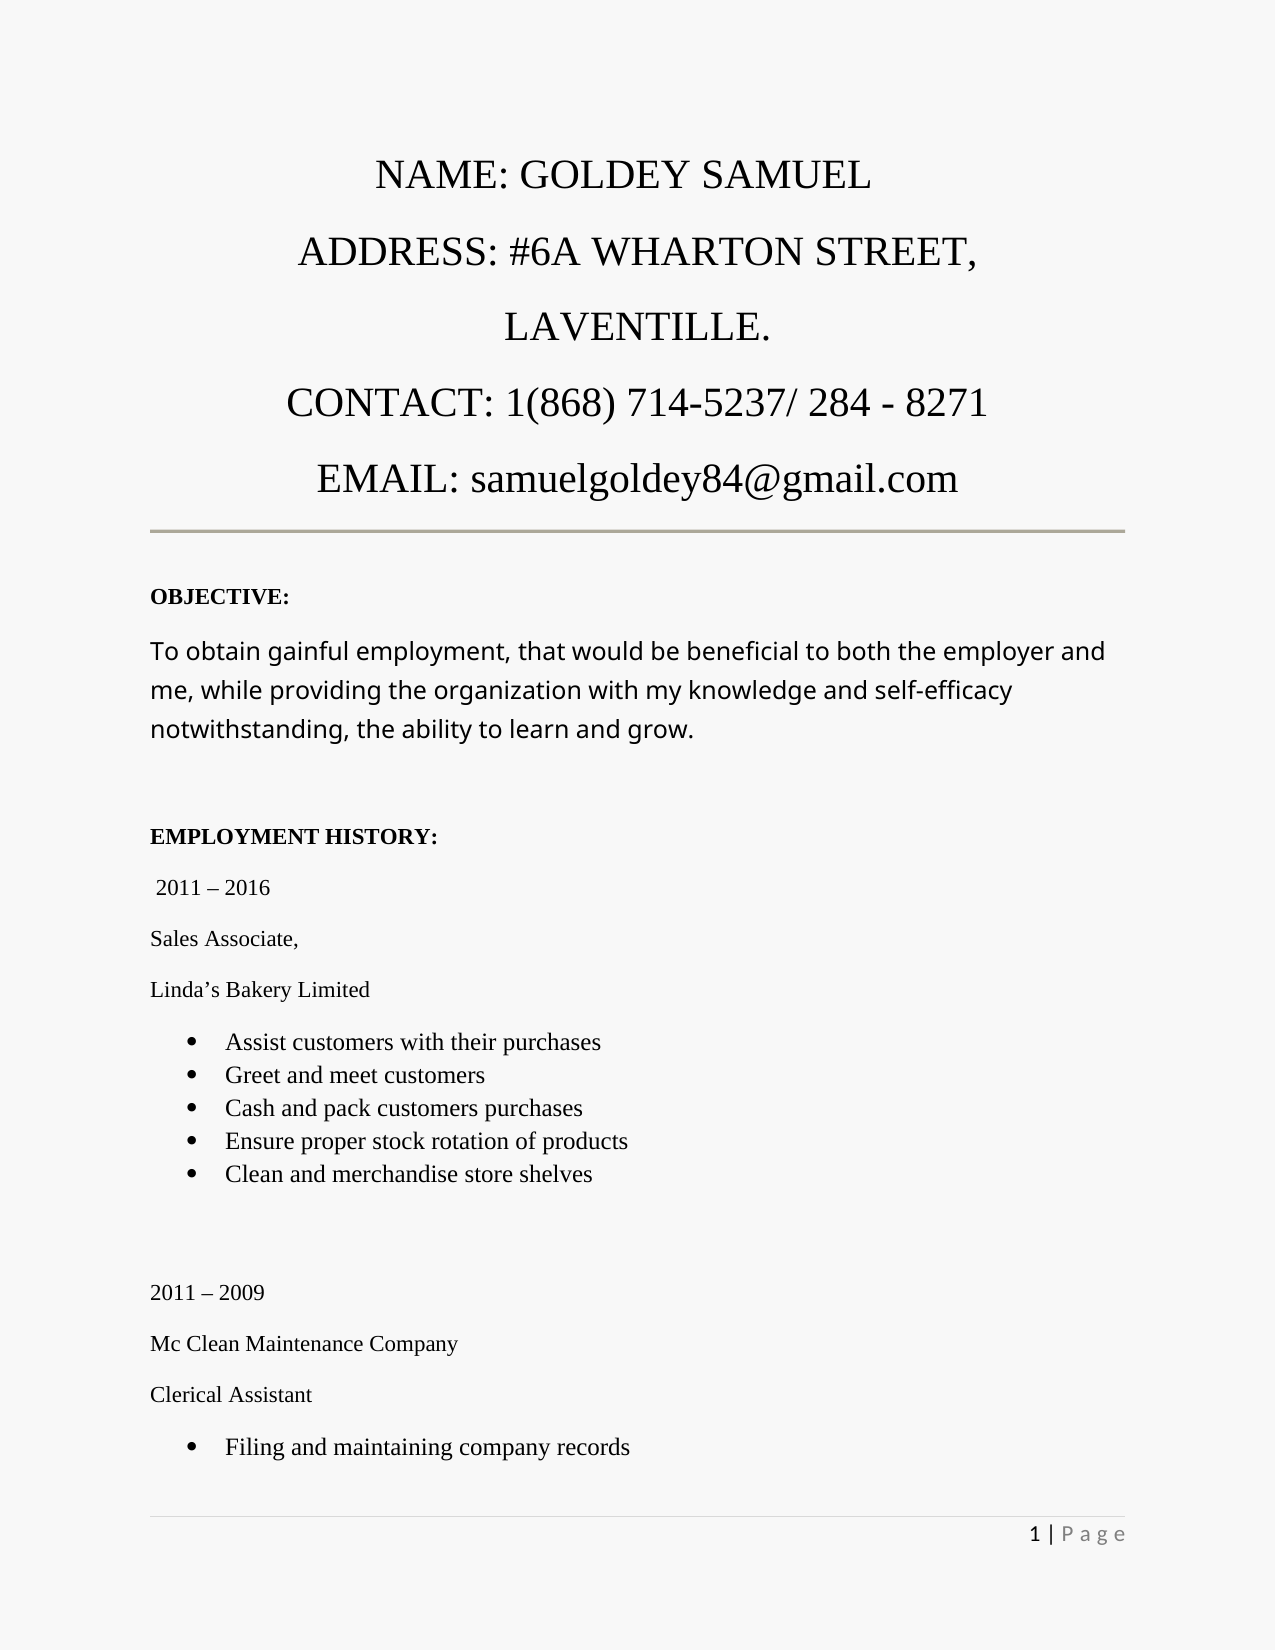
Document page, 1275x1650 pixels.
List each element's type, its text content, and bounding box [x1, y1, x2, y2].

text ADDRESS: #6A WHARTON STREET, [150, 226, 1125, 274]
text LAVENTILLE. [150, 302, 1125, 350]
text 2011 – 2016 [150, 874, 1125, 901]
text Linda’s Bakery Limited [150, 976, 1125, 1003]
text 2011 – 2009 [150, 1279, 1125, 1306]
text EMAIL: samuelgoldey84@gmail.com [150, 454, 1125, 502]
list Greet and meet customers [187, 1060, 1125, 1089]
text CONTACT: 1(868) 714-5237/ 284 - 8271 [150, 378, 1125, 426]
list Ensure proper stock rotation of products [187, 1126, 1125, 1155]
list Assist customers with their purchases [187, 1027, 1125, 1056]
text Mc Clean Maintenance Company [150, 1330, 1125, 1357]
text To obtain gainful employment, that would be beneficial to both the employer and me, while providing the organization with my knowledge and self-efficacy notwithstanding, the ability to learn and grow. [150, 634, 1125, 746]
text OBJECTIVE: [150, 583, 1125, 609]
text NAME: GOLDEY SAMUEL [300, 150, 1125, 198]
list Cash and pack customers purchases [187, 1093, 1125, 1122]
list Clean and merchandise store shelves [187, 1159, 1125, 1188]
text Sales Associate, [150, 925, 1125, 952]
text Clerical Assistant [150, 1381, 1125, 1408]
list Filing and maintaining company records [187, 1432, 1125, 1461]
text EMPLOYMENT HISTORY: [150, 823, 1125, 849]
